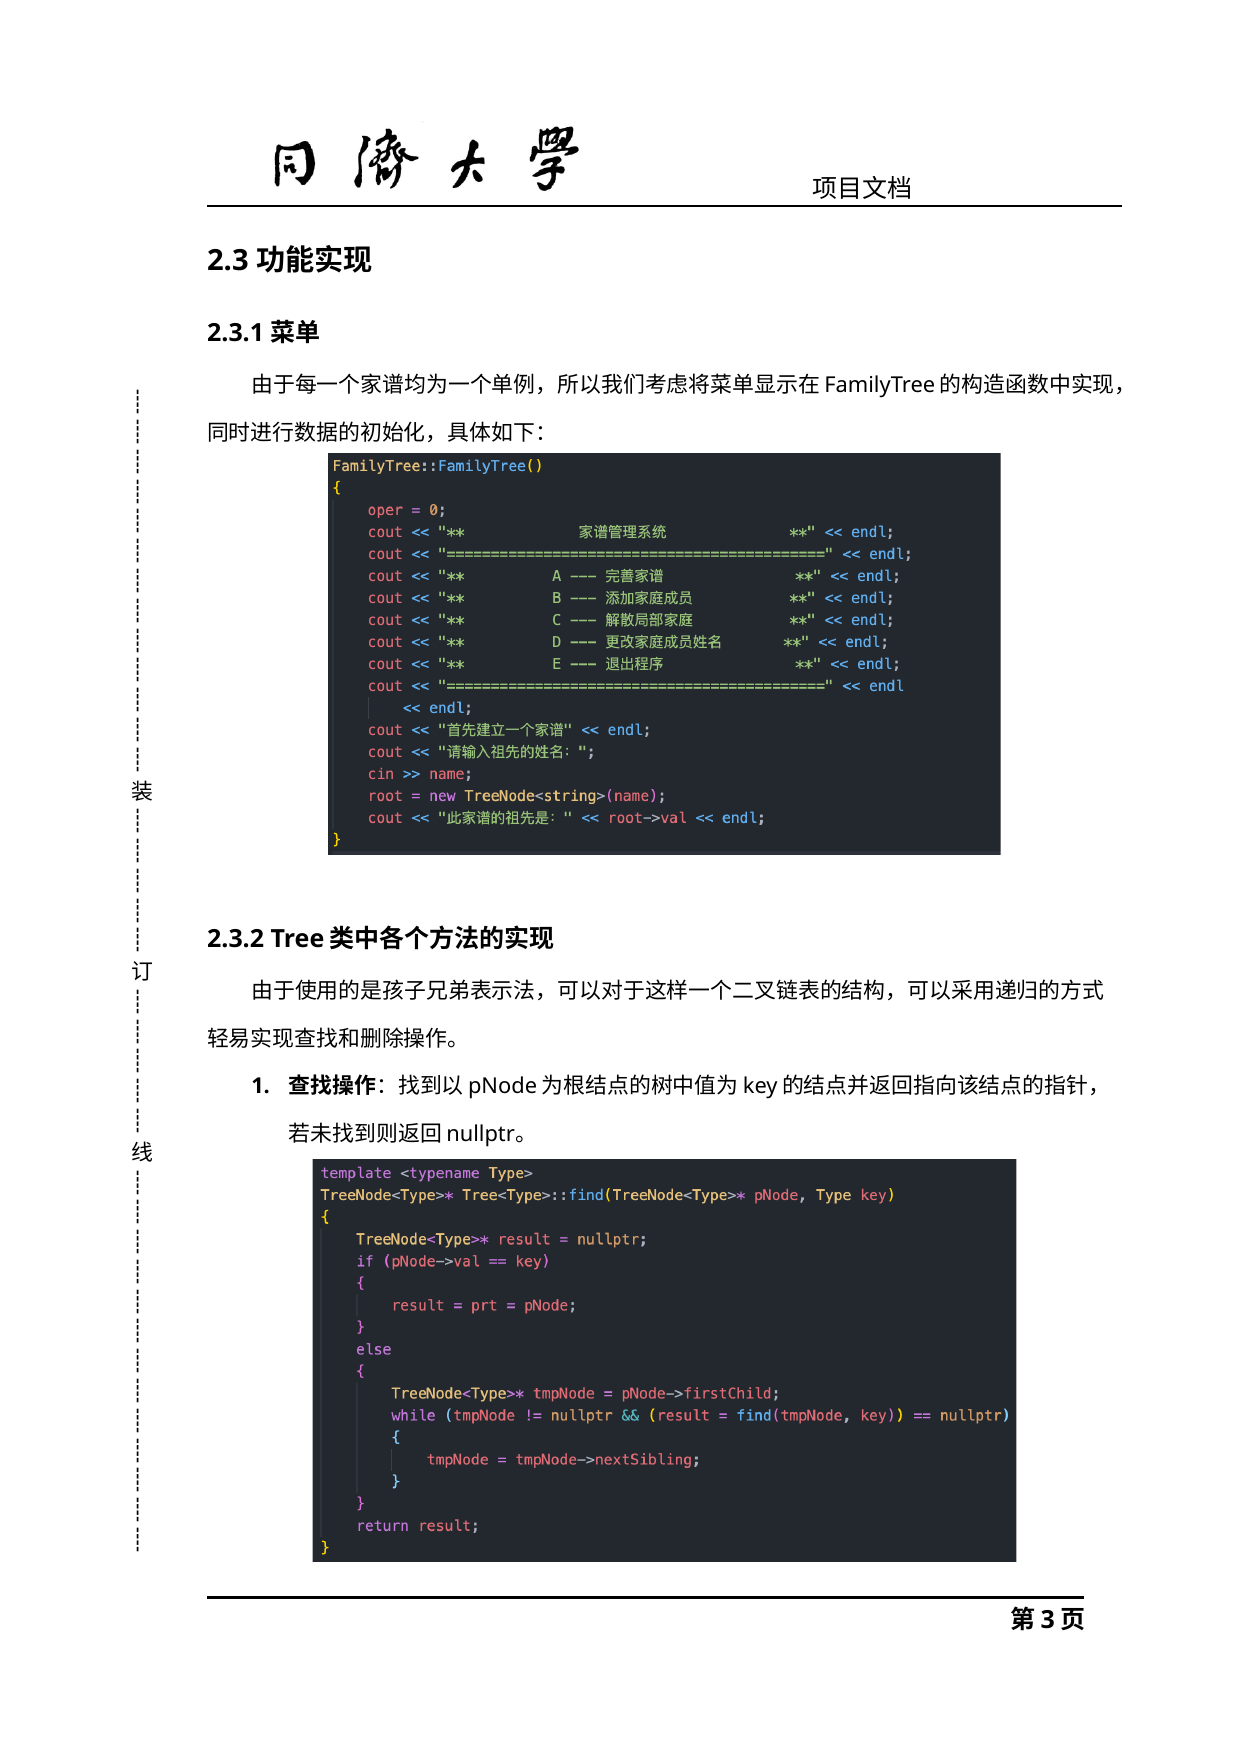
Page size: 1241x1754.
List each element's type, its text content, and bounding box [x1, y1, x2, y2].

text 由于每一个家谱均为一个单例，所以我们考虑将菜单显示在FamilyTree的构造函数中实现，同时进行数据的初始化，具体如下： [207, 367, 1122, 446]
picture [312, 1159, 1017, 1562]
picture [328, 453, 1001, 855]
list 查找操作：找到以pNode为根结点的树中值为key的结点并返回指向该结点的指针，若未找到则返回nullptr。 [251, 1068, 1122, 1147]
subtitle 2.3 功能实现 [207, 236, 1122, 279]
subtitle 2.3.1 菜单 [207, 312, 1122, 349]
text 由于使用的是孩子兄弟表示法，可以对于这样一个二叉链表的结构，可以采用递归的方式轻易实现查找和删除操作。 [207, 973, 1122, 1052]
picture [251, 118, 598, 198]
